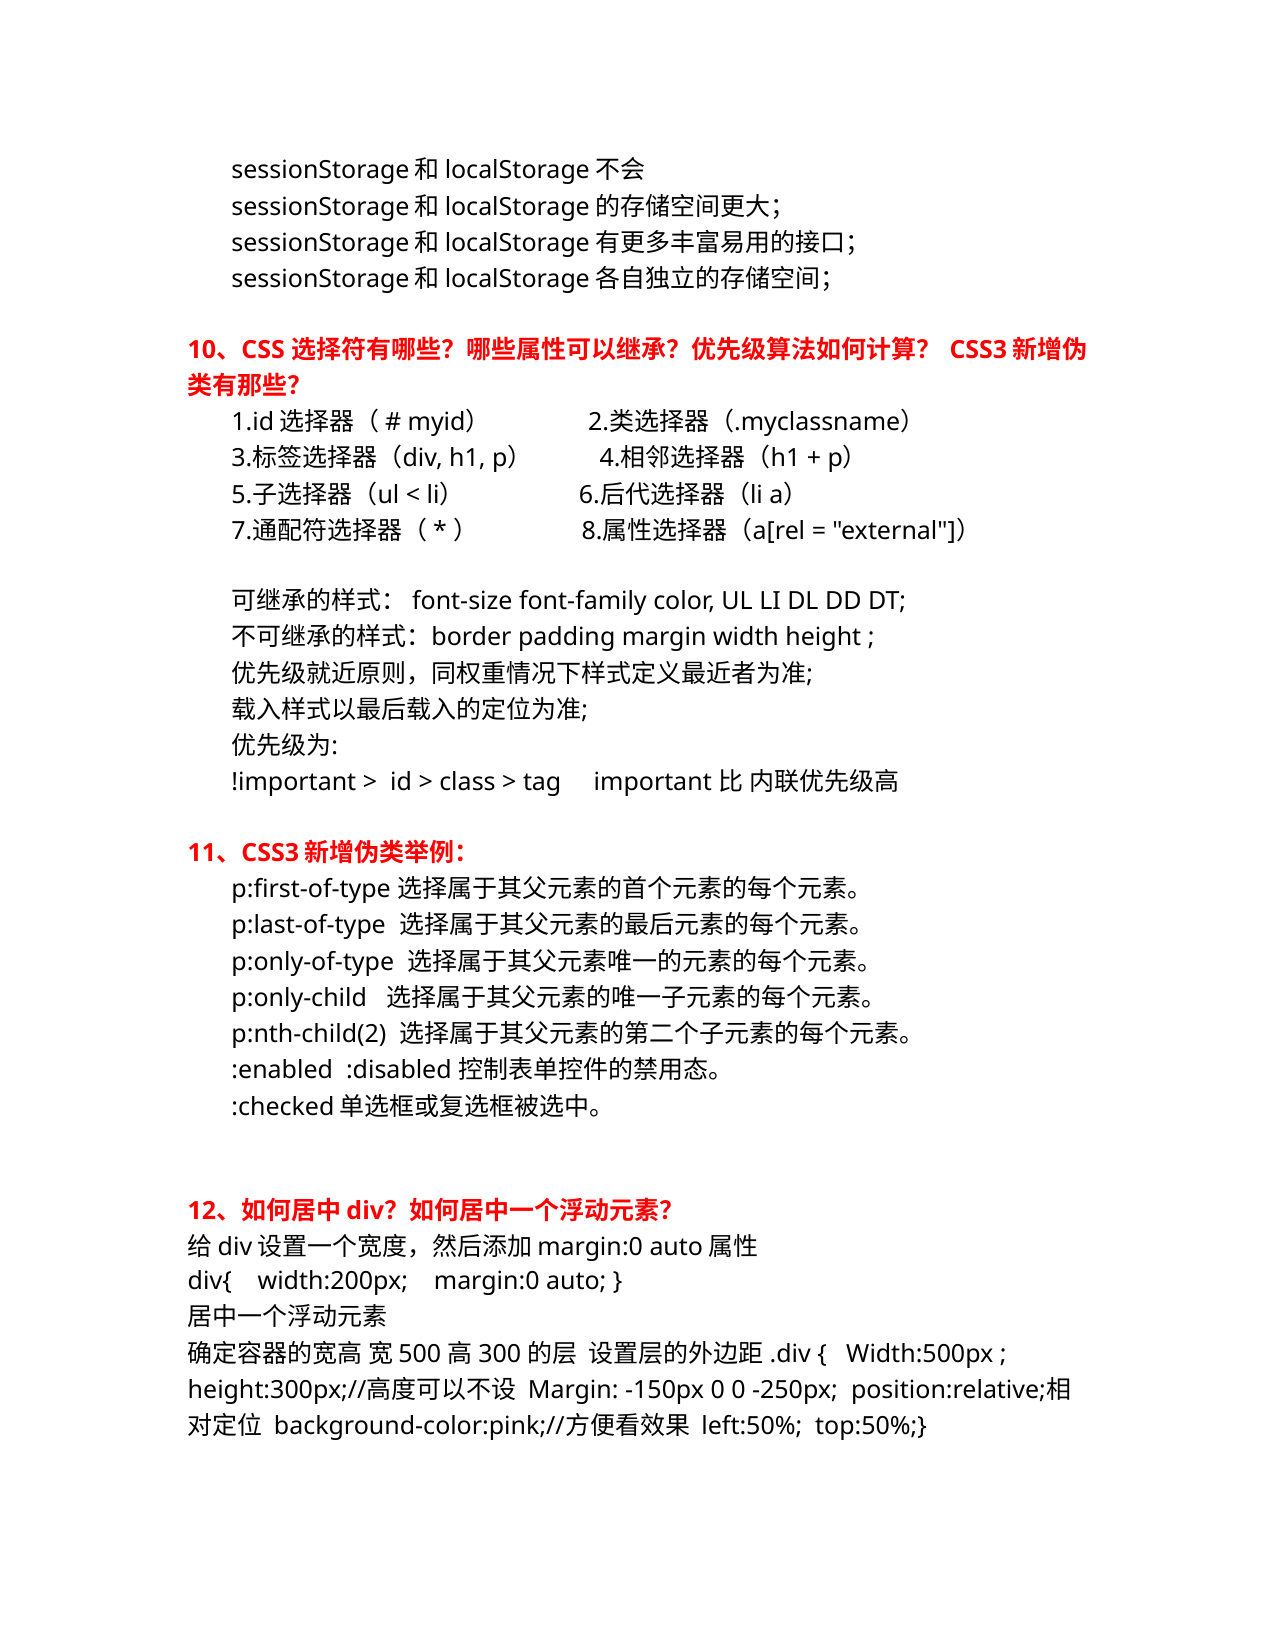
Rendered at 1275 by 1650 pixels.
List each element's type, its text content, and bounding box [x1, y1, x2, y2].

text p:only-of-type 选择属于其父元素唯一的元素的每个元素。 [187, 941, 1087, 977]
text p:first-of-type 选择属于其父元素的首个元素的每个元素。 [187, 868, 1087, 905]
text sessionStorage和localStorage各自独立的存储空间； [187, 259, 1087, 295]
text 10、CSS 选择符有哪些？哪些属性可以继承？优先级算法如何计算？ CSS3新增伪类有那些？ 1.id选择器（ # myid） 2.类选择器（.myclassname） 3.标签选择器（div, h1, p） 4.相邻选择器（h1 + p） 5.子选择器（ul < li） 6.后代选择器（li a） 7.通配符选择器（ * ） 8.属性选择器（a[rel = "external"]） [187, 329, 1087, 547]
text 不可继承的样式：border padding margin width height ; [187, 617, 1087, 653]
text 优先级为: [187, 726, 1087, 762]
text !important > id > class > tag important 比 内联优先级高 11、CSS3新增伪类举例： [187, 762, 1087, 868]
text :enabled :disabled 控制表单控件的禁用态。 [187, 1050, 1087, 1086]
text sessionStorage和localStorage有更多丰富易用的接口； [187, 222, 1087, 259]
text sessionStorage和localStorage不会 [187, 150, 1087, 186]
text 确定容器的宽高 宽500 高 300 的层 设置层的外边距 .div { Width:500px ; height:300px;//高度可以不设 Margin: -150px 0 0 -250px; position:relative;相对定位 background-color:pink;//方便看效果 left:50%; top:50%;} [187, 1333, 1087, 1442]
text :checked单选框或复选框被选中。 [187, 1086, 1087, 1122]
text p:only-child 选择属于其父元素的唯一子元素的每个元素。 [187, 977, 1087, 1013]
text sessionStorage和localStorage的存储空间更大； [187, 186, 1087, 222]
text 12、如何居中div？如何居中一个浮动元素？ [187, 1156, 1087, 1227]
text 给div设置一个宽度，然后添加margin:0 auto属性 div{ width:200px; margin:0 auto; } 居中一个浮动元素 [187, 1227, 1087, 1333]
text p:last-of-type 选择属于其父元素的最后元素的每个元素。 [187, 905, 1087, 941]
text 载入样式以最后载入的定位为准; [187, 689, 1087, 726]
text 可继承的样式： font-size font-family color, UL LI DL DD DT; [187, 581, 1087, 617]
text 优先级就近原则，同权重情况下样式定义最近者为准; [187, 653, 1087, 689]
text p:nth-child(2) 选择属于其父元素的第二个子元素的每个元素。 [187, 1013, 1087, 1050]
